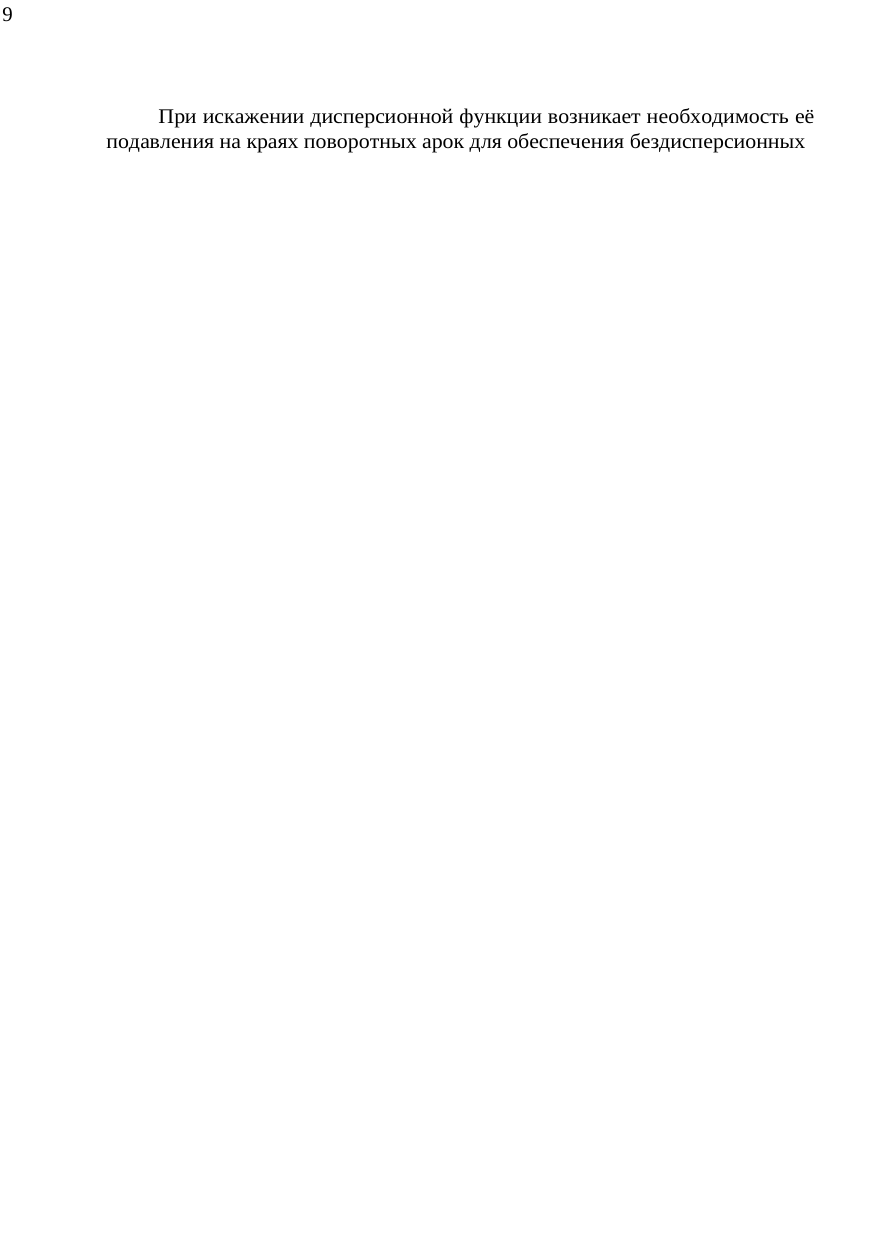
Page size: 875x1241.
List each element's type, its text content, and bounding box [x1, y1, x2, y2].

text При искажении дисперсионной функции возникает необходимость её подавления на краях поворотных арок для обеспечения бездисперсионных [106, 104, 815, 153]
